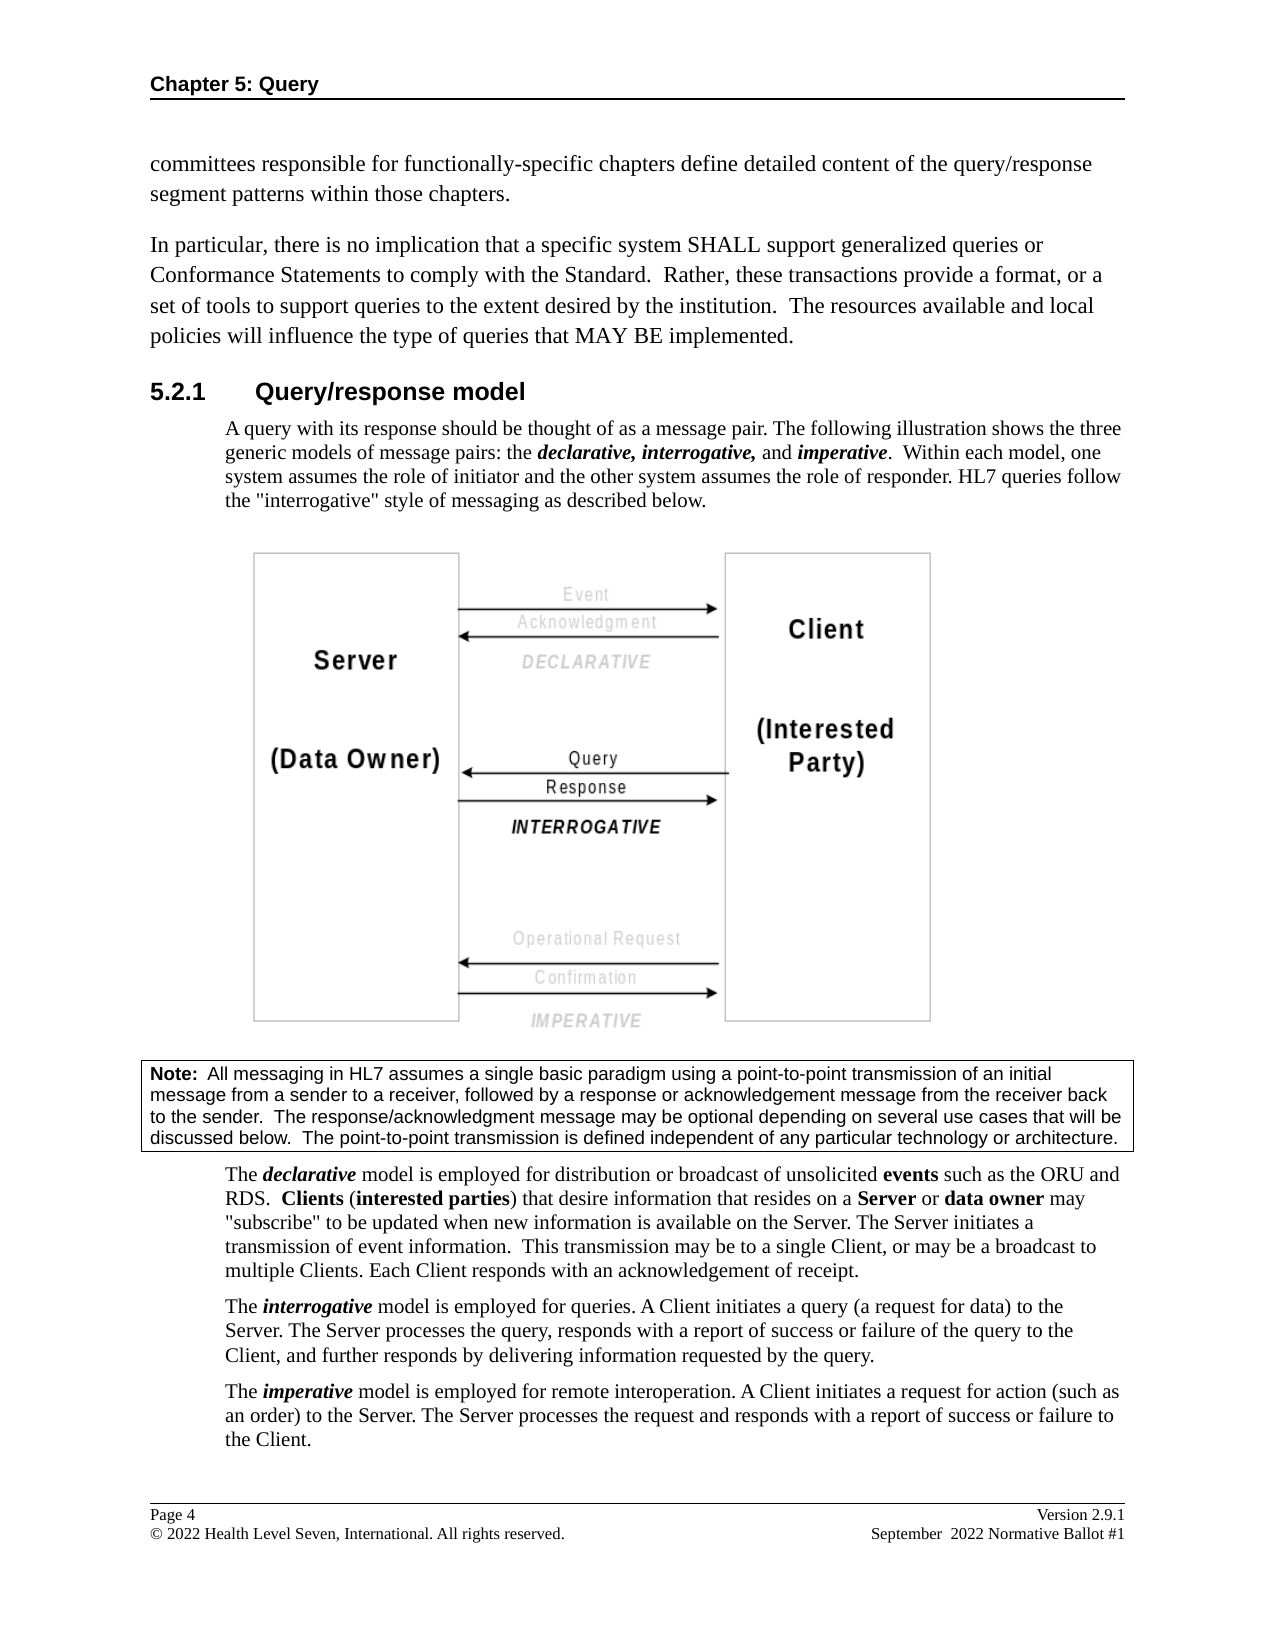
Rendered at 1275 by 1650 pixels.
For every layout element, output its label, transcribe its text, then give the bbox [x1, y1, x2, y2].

text The declarative model is employed for distribution or broadcast of unsolicited events such as the ORU and RDS. Clients (interested parties) that desire information that resides on a Server or data owner may "subscribe" to be updated when new information is available on the Server. The Server initiates a transmission of event information. This transmission may be to a single Client, or may be a broadcast to multiple Clients. Each Client responds with an acknowledgement of receipt. [225, 1162, 1125, 1282]
subtitle Query/response model [150, 377, 1125, 406]
text A query with its response should be thought of as a message pair. The following illustration shows the three generic models of message pairs: the declarative, interrogative, and imperative. Within each model, one system assumes the role of initiator and the other system assumes the role of responder. HL7 queries follow the "interrogative" style of messaging as described below. [225, 416, 1125, 512]
text The interrogative model is employed for queries. A Client initiates a query (a request for data) to the Server. The Server processes the query, responds with a report of success or failure of the query to the Client, and further responds by delivering information requested by the query. [225, 1294, 1125, 1367]
text Note: All messaging in HL7 assumes a single basic paradigm using a point-to-point transmission of an initial message from a sender to a receiver, followed by a response or acknowledgement message from the receiver back to the sender. The response/acknowledgment message may be optional depending on several use cases that will be discussed below. The point-to-point transmission is defined independent of any particular technology or architecture. [142, 1061, 1133, 1151]
text The imperative model is employed for remote interoperation. A Client initiates a request for action (such as an order) to the Server. The Server processes the request and responds with a report of success or failure to the Client. [225, 1379, 1125, 1451]
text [150, 150, 1125, 207]
text In particular, there is no implication that a specific system SHALL support generalized queries or Conformance Statements to comply with the Standard. Rather, these transactions provide a format, or a set of tools to support queries to the extent desired by the institution. The resources available and local policies will influence the type of queries that MAY BE implemented. [150, 231, 1125, 348]
